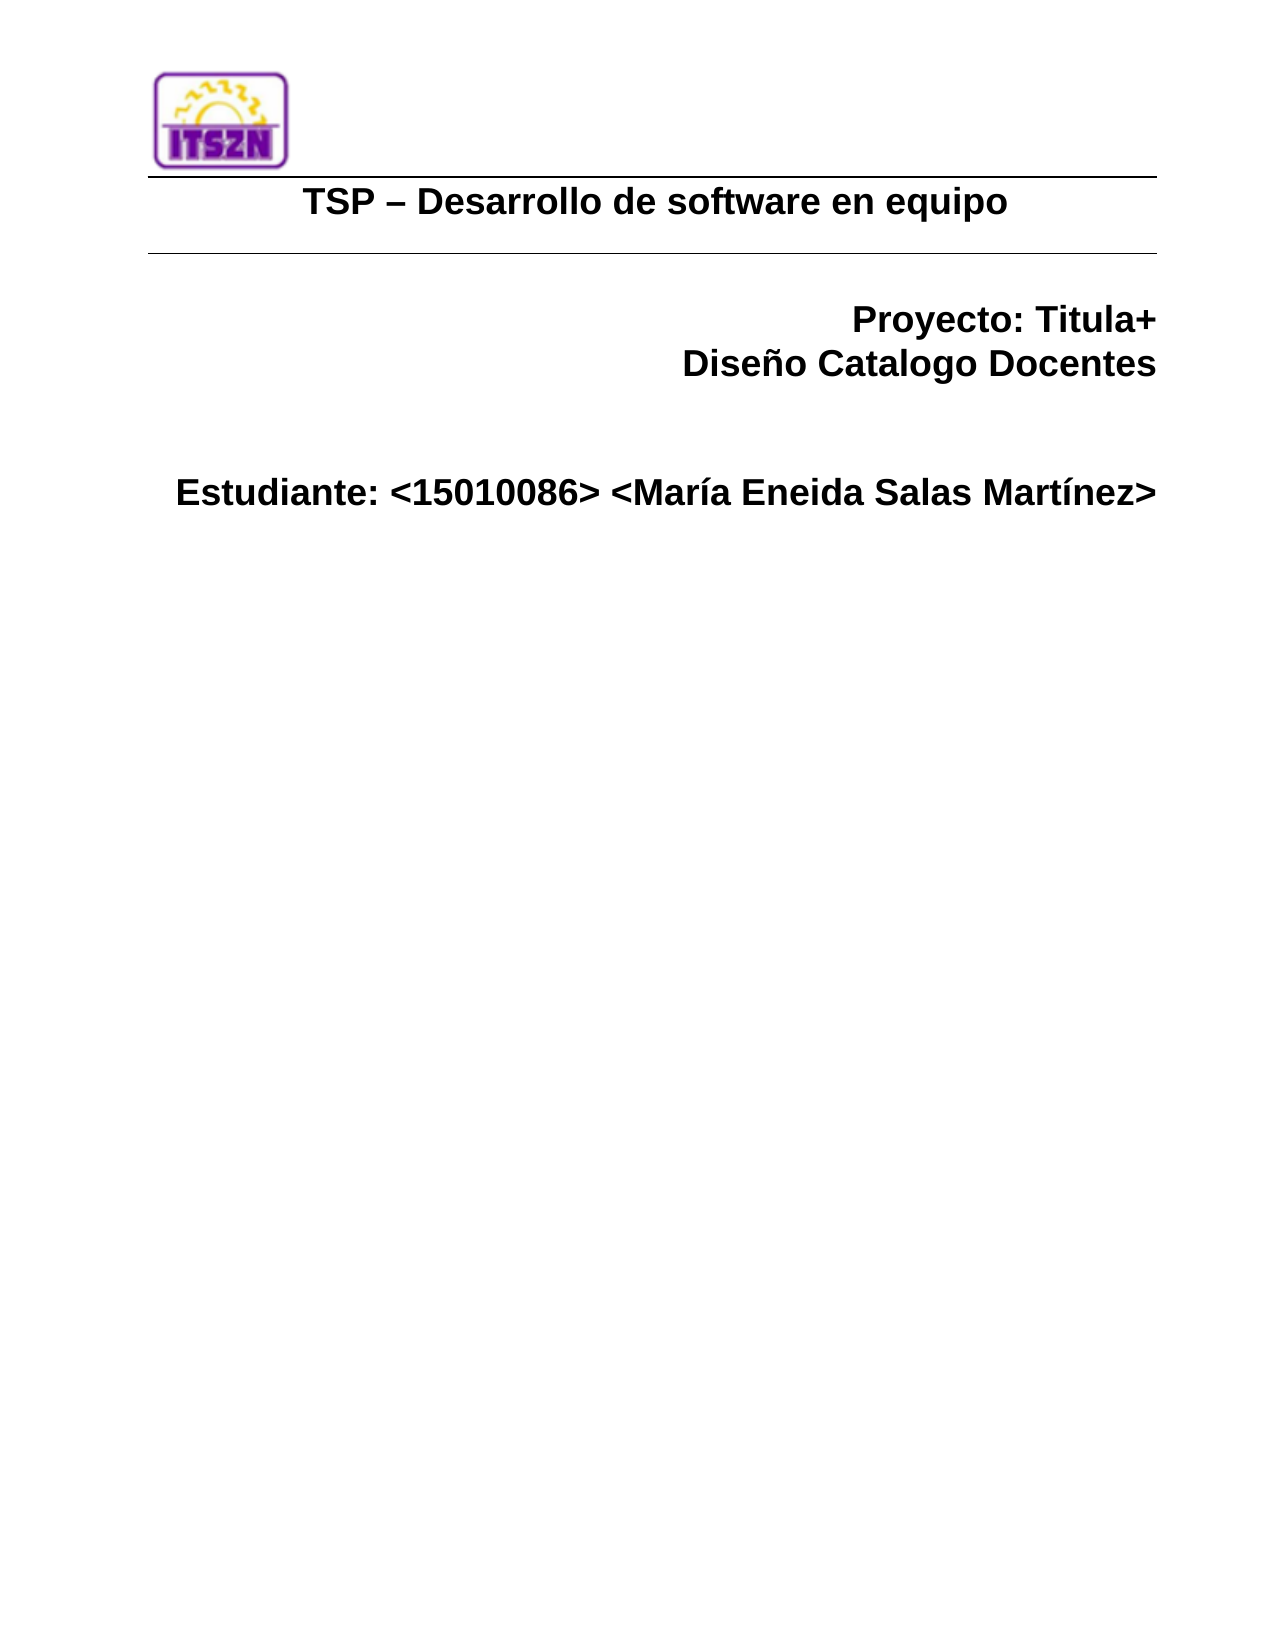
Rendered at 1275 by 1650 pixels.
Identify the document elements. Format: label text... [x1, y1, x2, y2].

title Diseño Catalogo Docentes [148, 341, 1157, 384]
title Proyecto: Titula+ [148, 298, 1157, 341]
text TSP – Desarrollo de software en equipo [148, 178, 1157, 223]
title Estudiante: <15010086> <María Eneida Salas Martínez> [148, 470, 1157, 513]
picture [147, 66, 295, 174]
